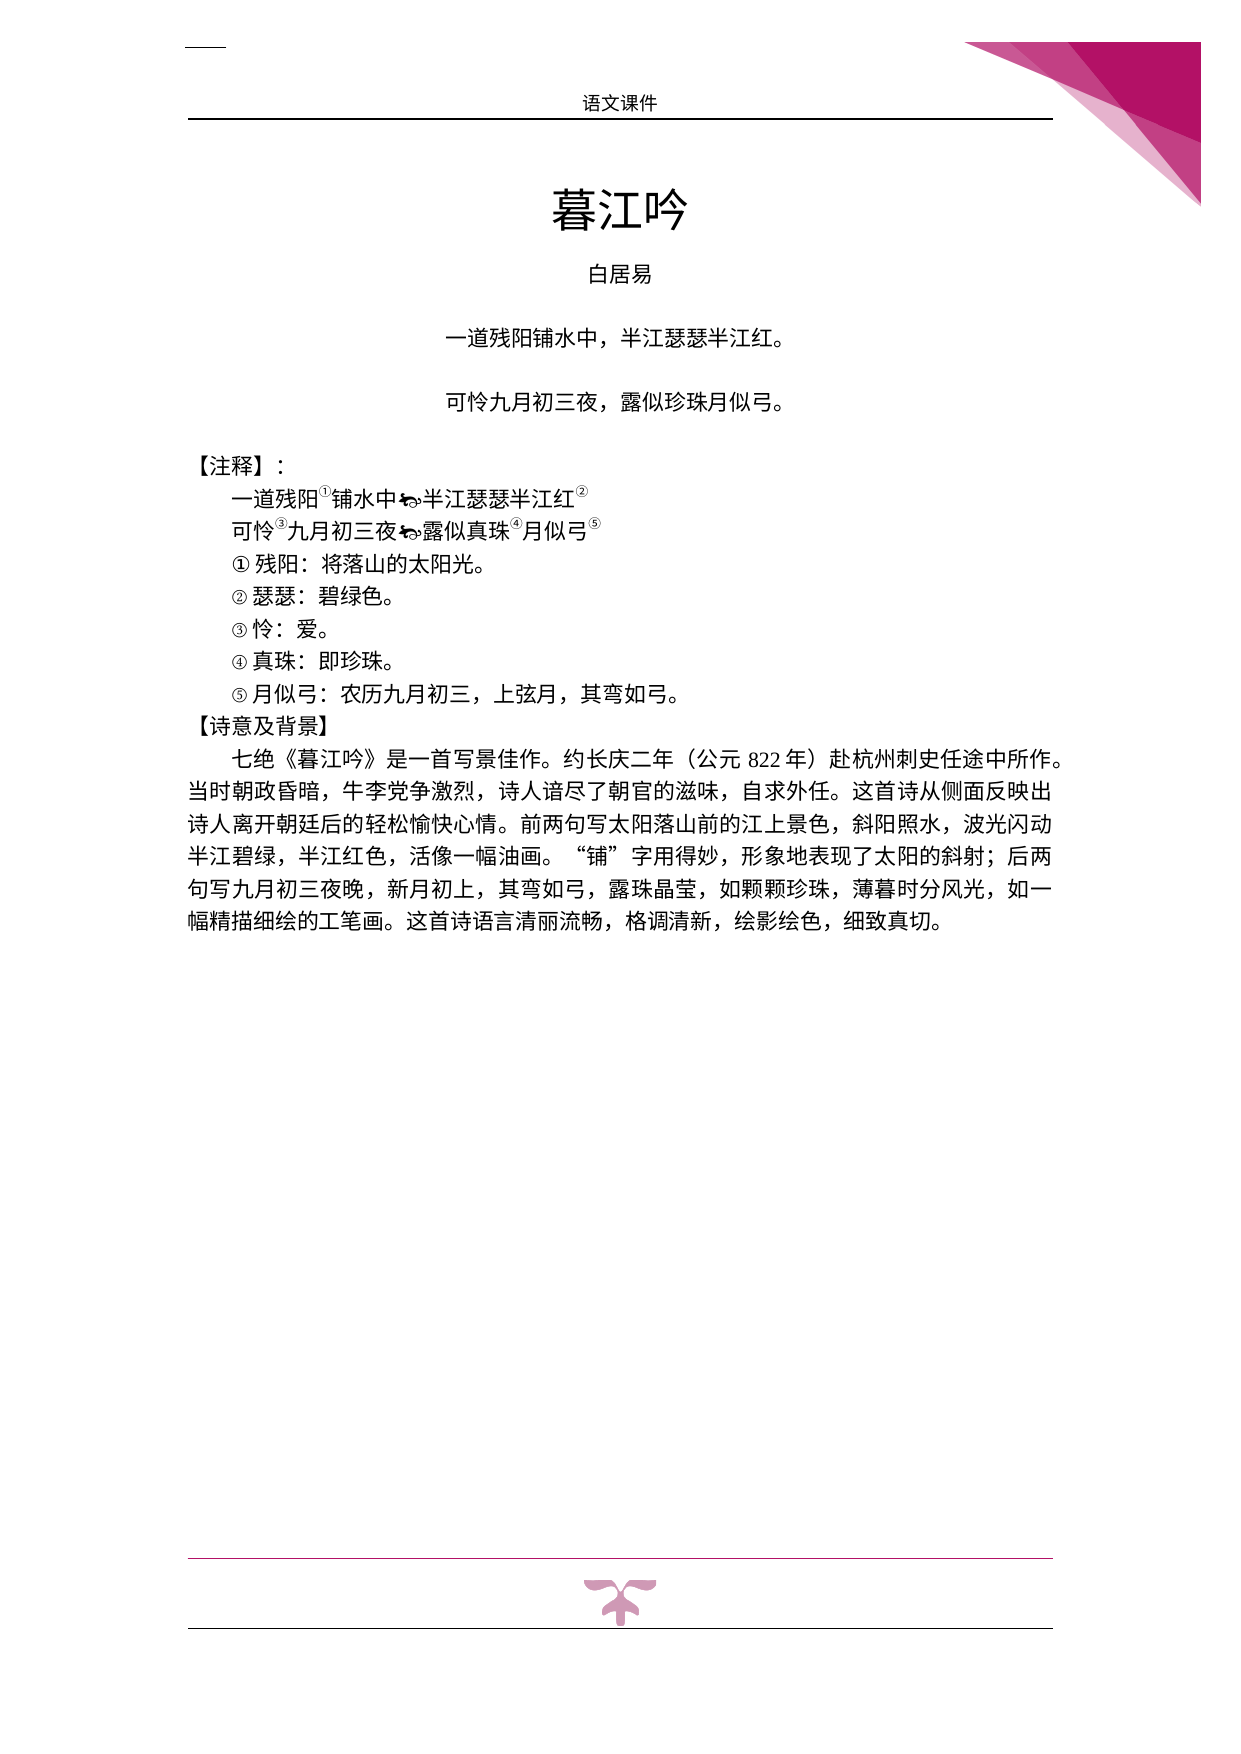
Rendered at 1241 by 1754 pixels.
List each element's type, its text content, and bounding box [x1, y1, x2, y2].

text ②瑟瑟：碧绿色。 [231, 579, 1053, 611]
text 可怜九月初三夜，露似珍珠月似弓。 [187, 384, 1053, 417]
text 【注释】： [187, 449, 1053, 481]
picture [963, 42, 1201, 207]
text ⑤月似弓：农历九月初三，上弦月，其弯如弓。 [231, 676, 1053, 709]
text ①残阳：将落山的太阳光。 [187, 546, 1053, 579]
text 可怜③九月初三夜露似真珠④月似弓⑤ [231, 514, 1053, 546]
text 一道残阳①铺水中半江瑟瑟半江红② [231, 481, 1053, 514]
text ④真珠：即珍珠。 [231, 644, 1053, 676]
text 七绝《暮江吟》是一首写景佳作。约长庆二年（公元822年）赴杭州刺史任途中所作。当时朝政昏暗，牛李党争激烈，诗人谙尽了朝官的滋味，自求外任。这首诗从侧面反映出诗人离开朝廷后的轻松愉快心情。前两句写太阳落山前的江上景色，斜阳照水，波光闪动，半江碧绿，半江红色，活像一幅油画。“铺”字用得妙，形象地表现了太阳的斜射；后两句写九月初三夜晚，新月初上，其弯如弓，露珠晶莹，如颗颗珍珠，薄暮时分风光，如一幅精描细绘的工笔画。这首诗语言清丽流畅，格调清新，绘影绘色，细致真切。 [187, 741, 1053, 936]
text 白居易 [187, 256, 1053, 289]
text 一道残阳铺水中，半江瑟瑟半江红。 [187, 320, 1053, 353]
text 暮江吟 [187, 159, 1053, 256]
text 【诗意及背景】 [187, 709, 1053, 741]
text ③怜：爱。 [231, 611, 1053, 644]
